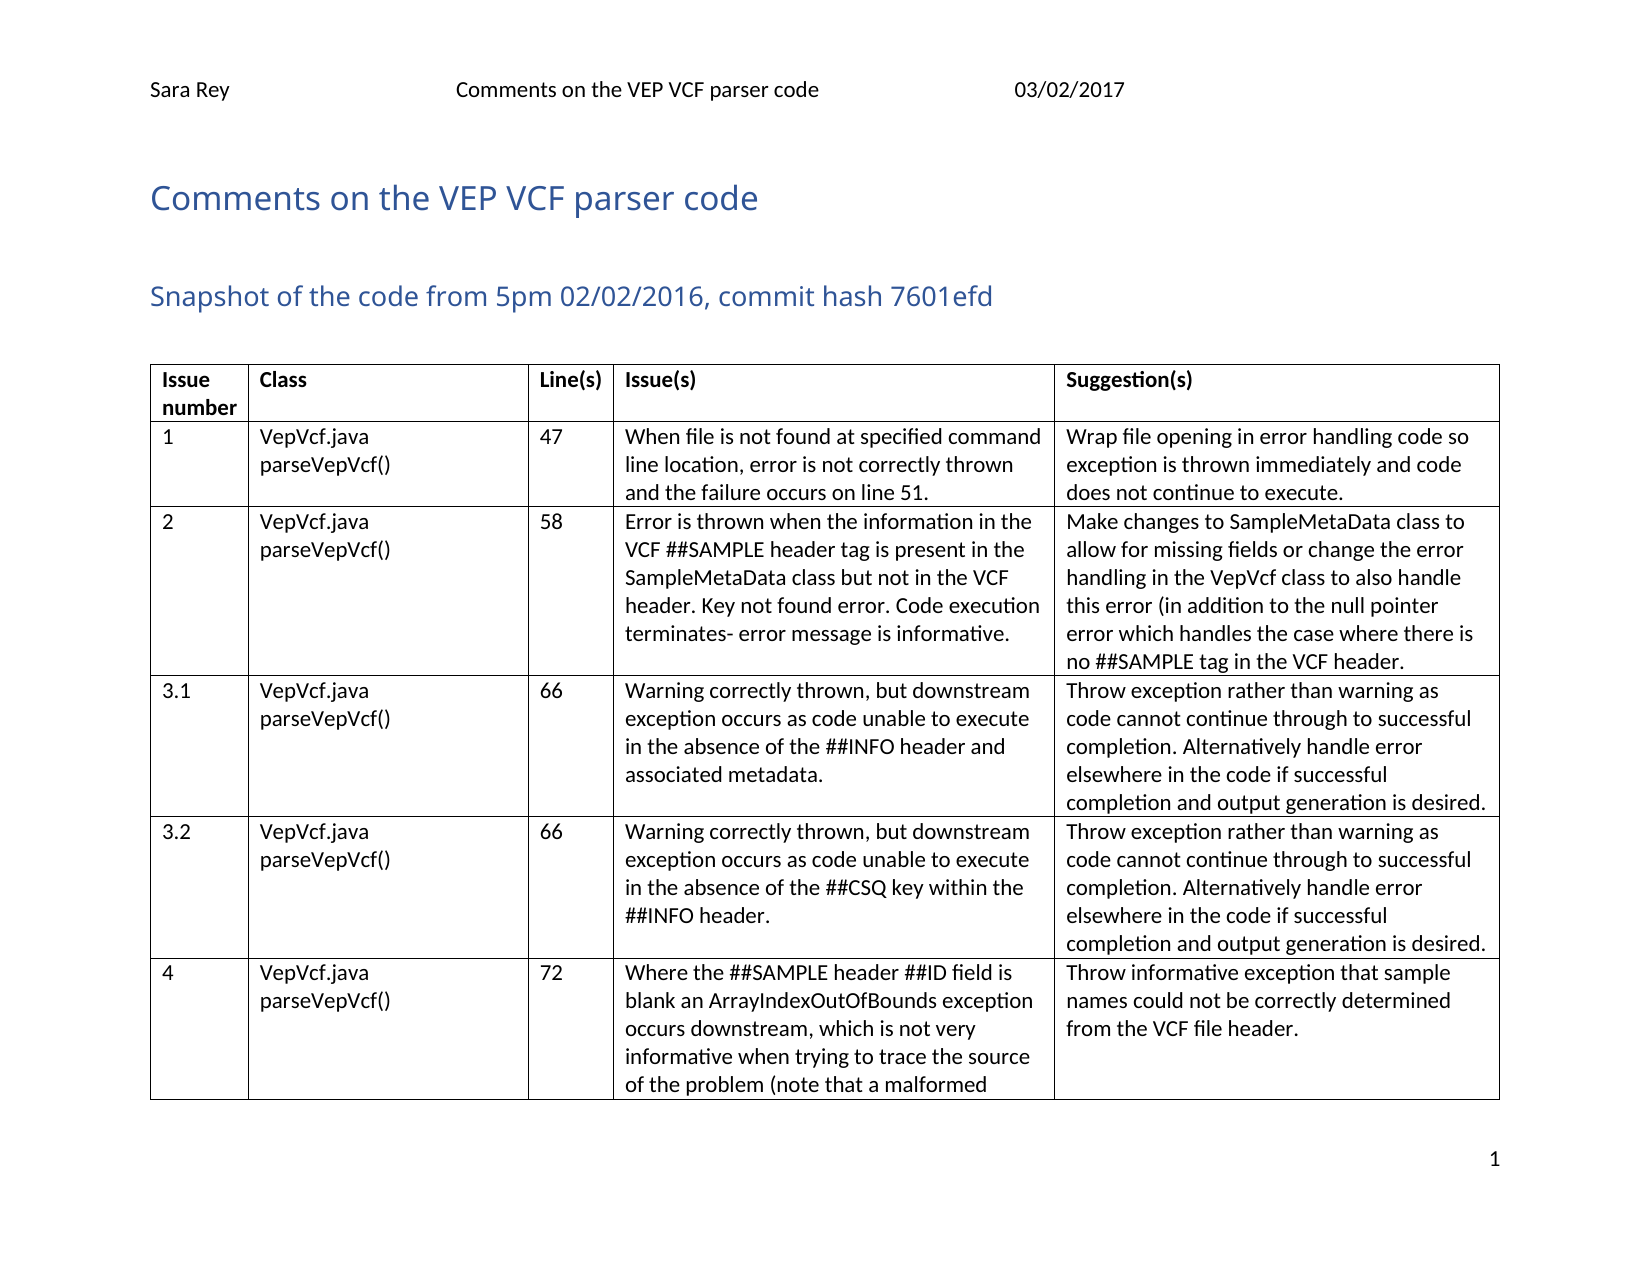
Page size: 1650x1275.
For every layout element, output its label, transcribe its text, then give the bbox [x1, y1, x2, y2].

table_header Class [249, 365, 528, 421]
table_header Issue number [151, 365, 248, 421]
table_cell 66 [529, 817, 613, 957]
subtitle Snapshot of the code from 5pm 02/02/2016, commit hash 7601efd [150, 277, 1500, 314]
table_cell Throw exception rather than warning as code cannot continue through to successful completion. Alternatively handle error elsewhere in the code if successful completion and output generation is desired. [1055, 676, 1499, 816]
table_cell Throw informative exception that sample names could not be correctly determined from the VCF file header. [1055, 959, 1499, 1098]
table_cell 47 [529, 422, 613, 506]
table_header Suggestion(s) [1055, 365, 1499, 421]
table_cell VepVcf.java parseVepVcf() [249, 422, 528, 506]
table_cell Error is thrown when the information in the VCF ##SAMPLE header tag is present in the SampleMetaData class but not in the VCF header. Key not found error. Code execution terminates- error message is informative. [614, 507, 1054, 675]
table_cell Warning correctly thrown, but downstream exception occurs as code unable to execute in the absence of the ##CSQ key within the ##INFO header. [614, 817, 1054, 957]
table_cell VepVcf.java parseVepVcf() [249, 959, 528, 1098]
table_cell VepVcf.java parseVepVcf() [249, 817, 528, 957]
table_cell When file is not found at specified command line location, error is not correctly thrown and the failure occurs on line 51. [614, 422, 1054, 506]
table_cell 66 [529, 676, 613, 816]
table_cell Wrap file opening in error handling code so exception is thrown immediately and code does not continue to execute. [1055, 422, 1499, 506]
table_cell 4 [151, 959, 248, 1098]
table_cell 1 [151, 422, 248, 506]
table_header Line(s) [529, 365, 613, 421]
table_cell 58 [529, 507, 613, 675]
table_cell 3.1 [151, 676, 248, 816]
table_cell VepVcf.java parseVepVcf() [249, 507, 528, 675]
table_cell 72 [529, 959, 613, 1098]
table_cell Throw exception rather than warning as code cannot continue through to successful completion. Alternatively handle error elsewhere in the code if successful completion and output generation is desired. [1055, 817, 1499, 957]
table_cell 2 [151, 507, 248, 675]
subtitle Comments on the VEP VCF parser code [150, 175, 1500, 269]
table_cell Warning correctly thrown, but downstream exception occurs as code unable to execute in the absence of the ##INFO header and associated metadata. [614, 676, 1054, 816]
table_cell VepVcf.java parseVepVcf() [249, 676, 528, 816]
table_header Issue(s) [614, 365, 1054, 421]
table_cell 3.2 [151, 817, 248, 957]
table_cell Make changes to SampleMetaData class to allow for missing fields or change the error handling in the VepVcf class to also handle this error (in addition to the null pointer error which handles the case where there is no ##SAMPLE tag in the VCF header. [1055, 507, 1499, 675]
